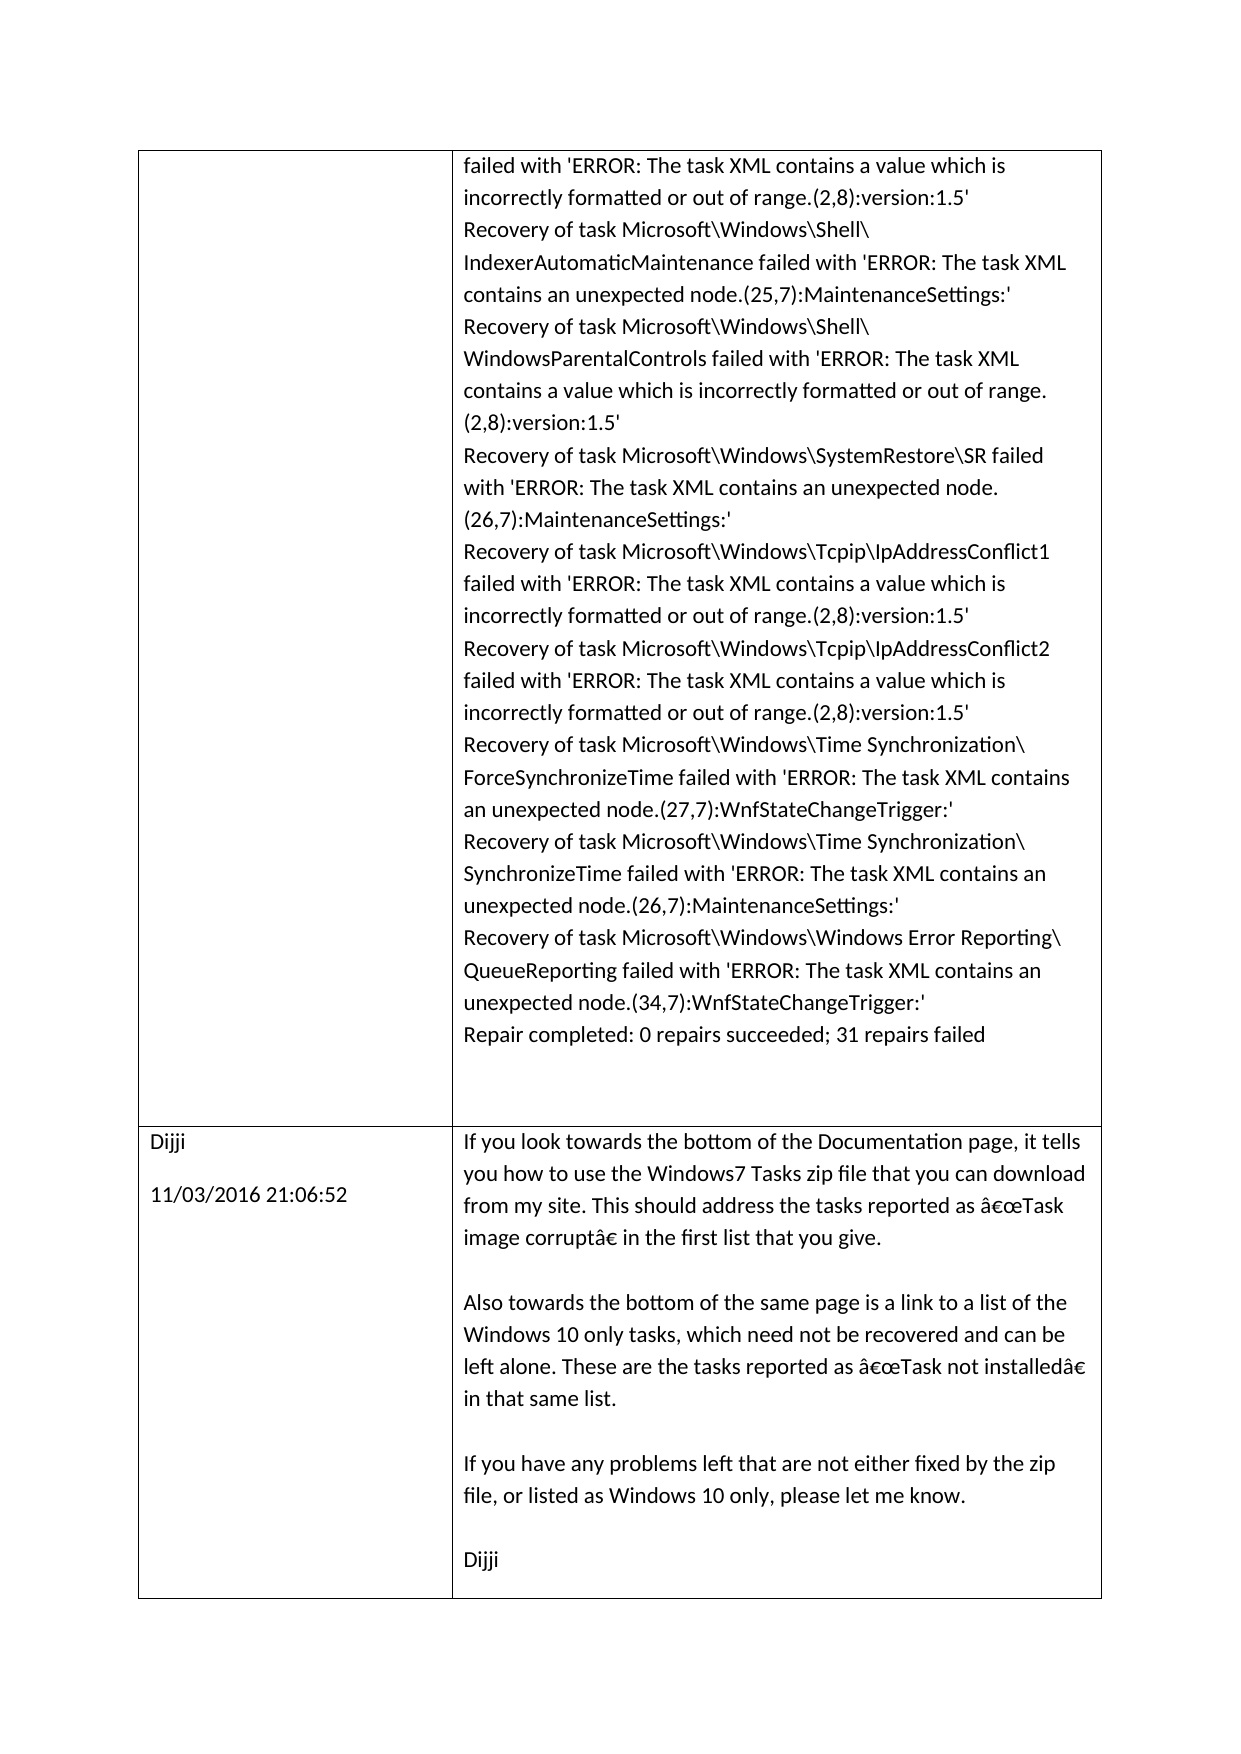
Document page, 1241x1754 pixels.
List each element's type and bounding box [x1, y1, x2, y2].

table_cell [139, 1127, 452, 1598]
table_header [139, 151, 452, 1126]
table_cell [453, 1127, 1101, 1598]
table_header [453, 151, 1101, 1126]
